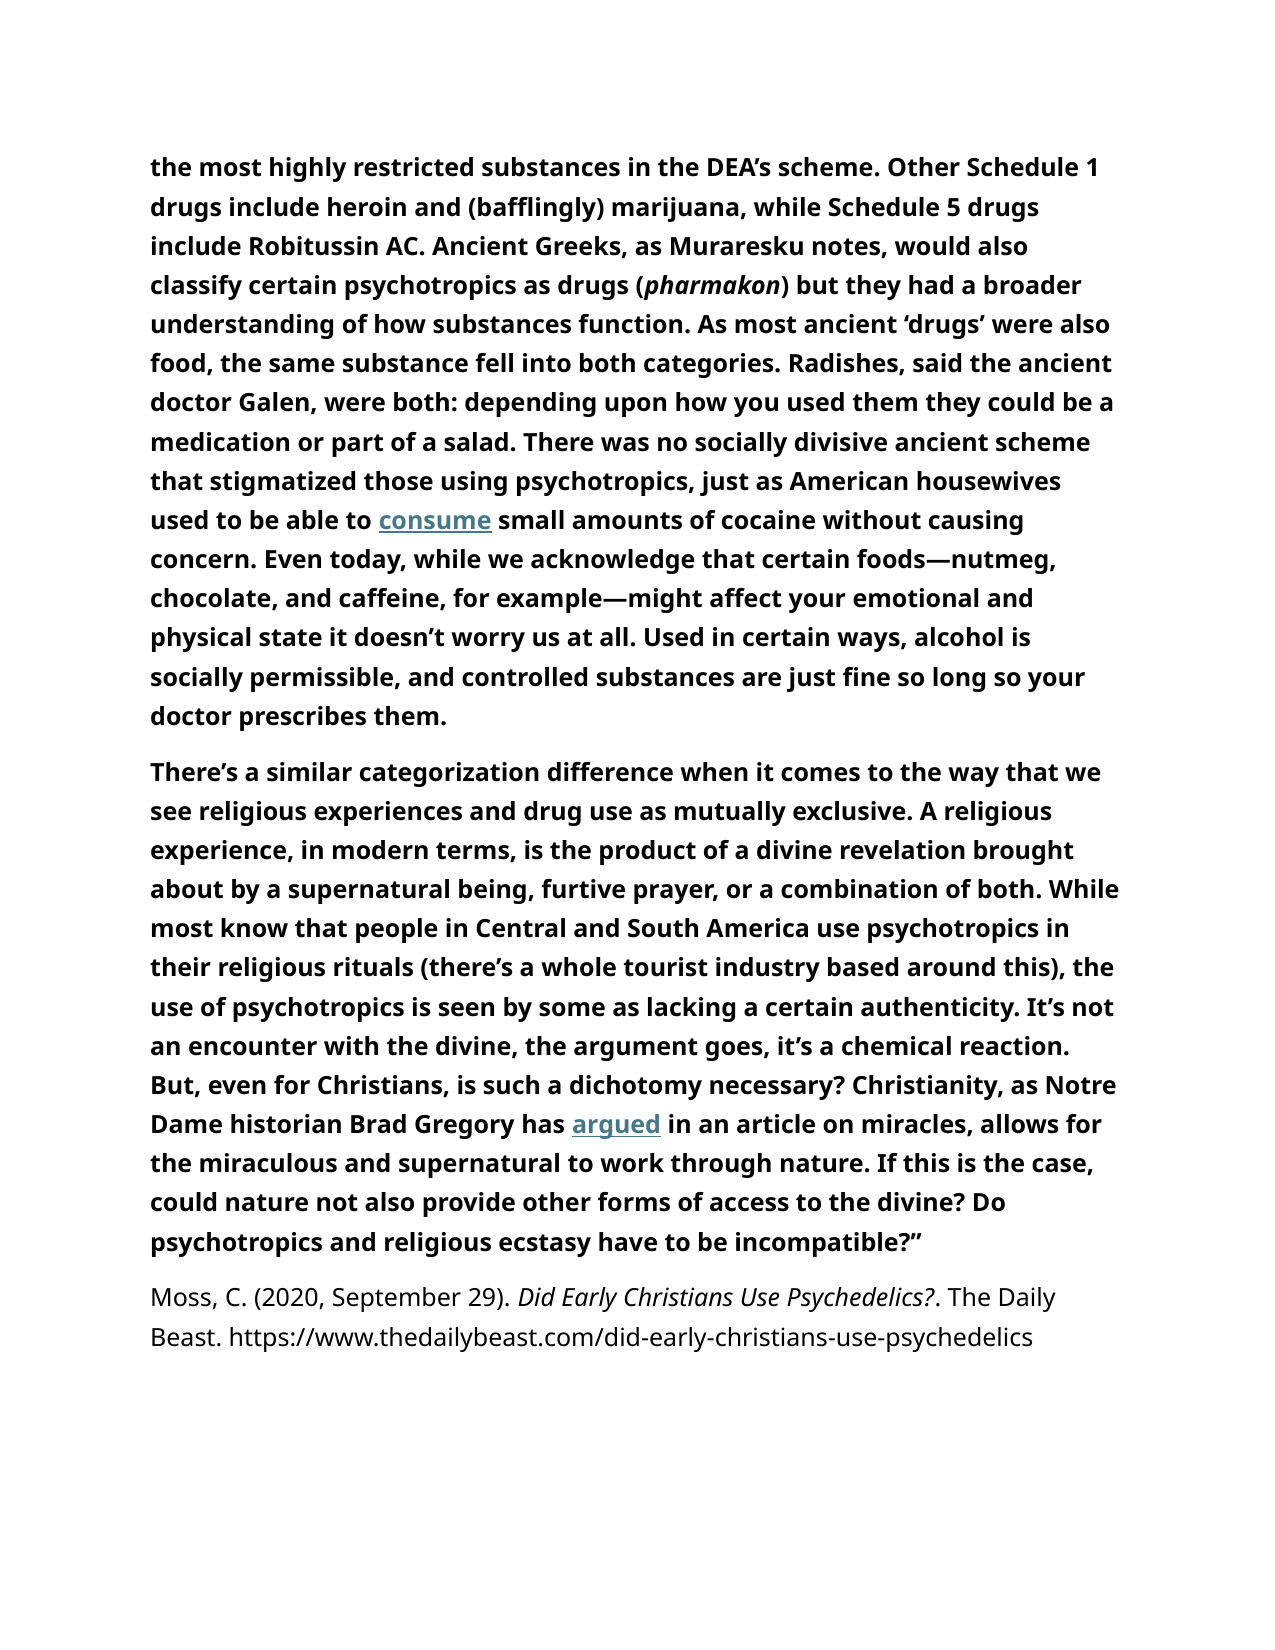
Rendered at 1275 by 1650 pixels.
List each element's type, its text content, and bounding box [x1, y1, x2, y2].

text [150, 150, 1125, 732]
text Moss, C. (2020, September 29). Did Early Christians Use Psychedelics?. The Daily Beast. https://www.thedailybeast.com/did-early-christians-use-psychedelics [150, 1280, 1125, 1353]
text There’s a similar categorization difference when it comes to the way that we see religious experiences and drug use as mutually exclusive. A religious experience, in modern terms, is the product of a divine revelation brought about by a supernatural being, furtive prayer, or a combination of both. While most know that people in Central and South America use psychotropics in their religious rituals (there’s a whole tourist industry based around this), the use of psychotropics is seen by some as lacking a certain authenticity. It’s not an encounter with the divine, the argument goes, it’s a chemical reaction. But, even for Christians, is such a dichotomy necessary? Christianity, as Notre Dame historian Brad Gregory has argued in an article on miracles, allows for the miraculous and supernatural to work through nature. If this is the case, could nature not also provide other forms of access to the divine? Do psychotropics and religious ecstasy have to be incompatible?” [150, 754, 1125, 1258]
